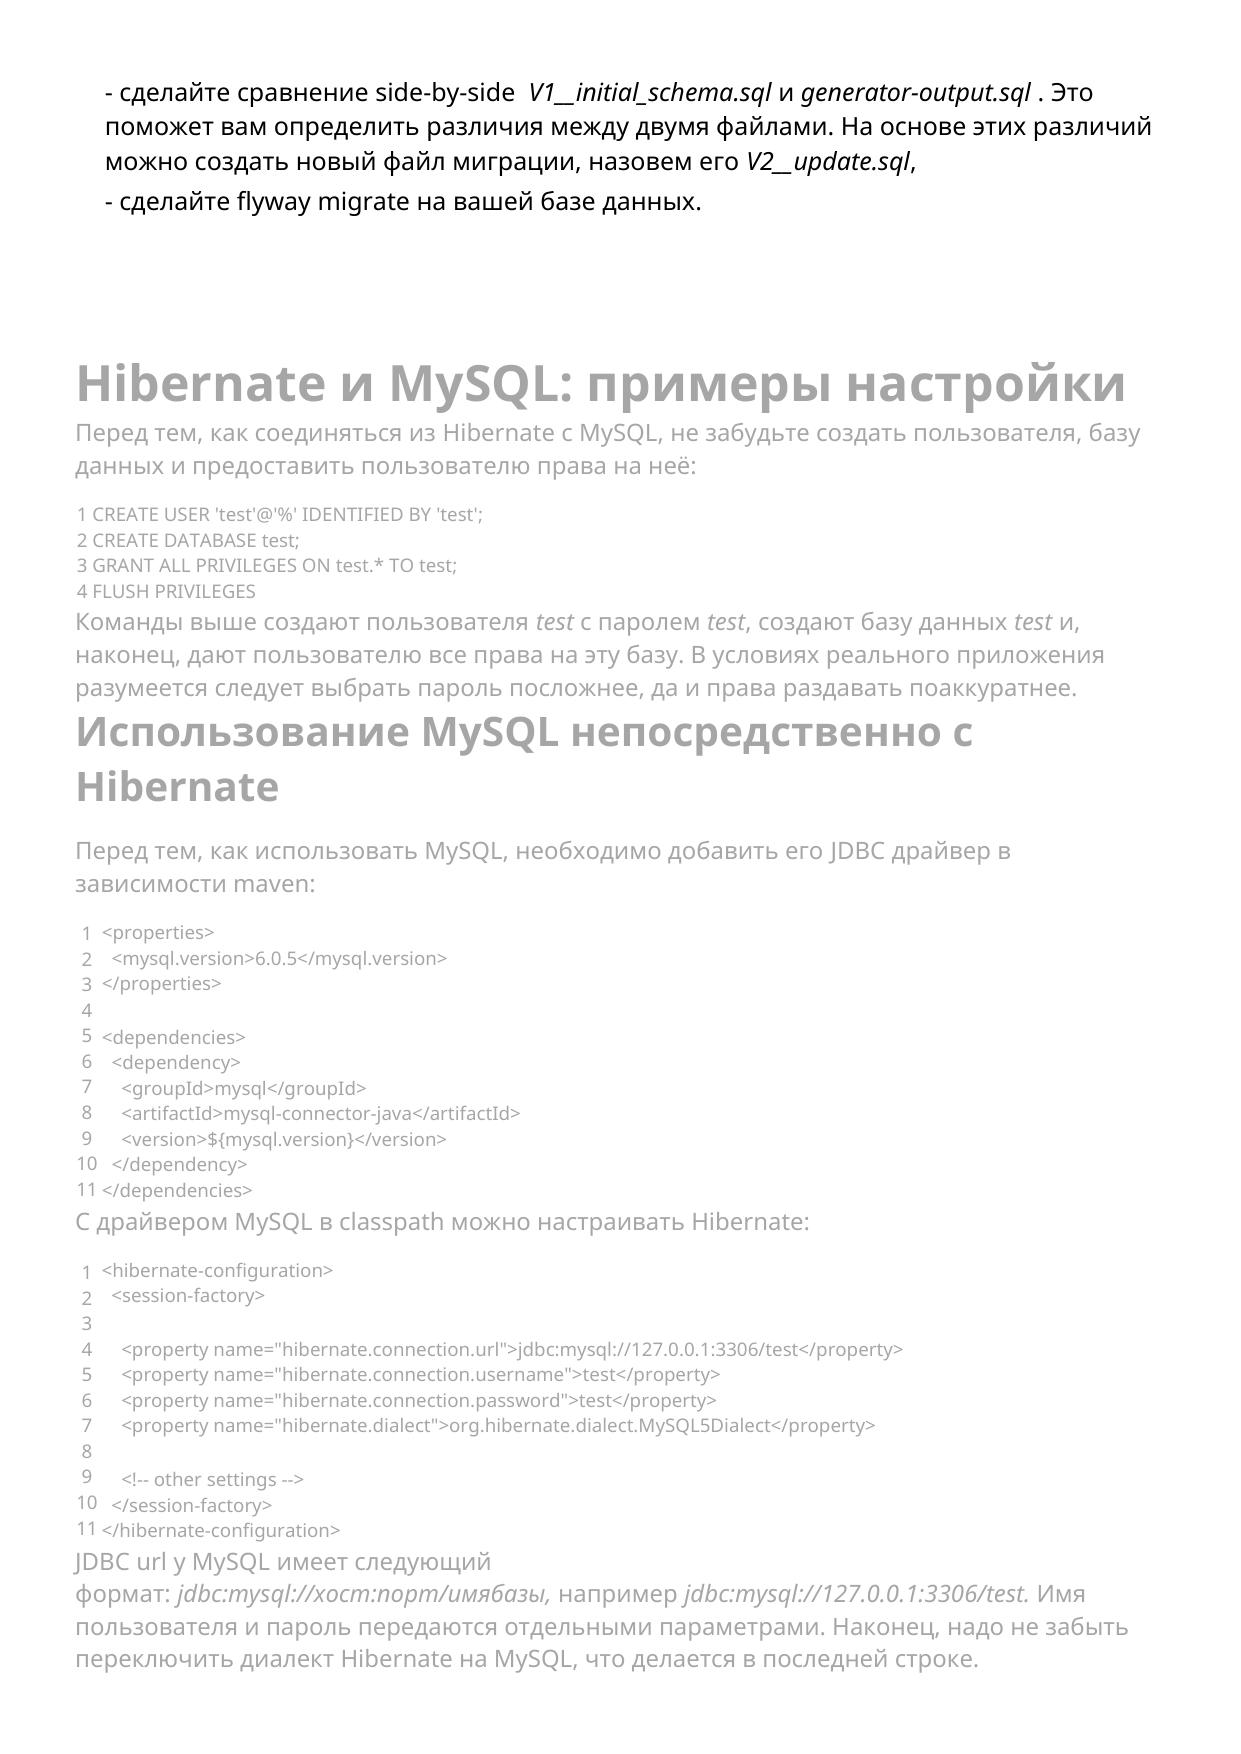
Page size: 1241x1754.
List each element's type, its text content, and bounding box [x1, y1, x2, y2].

table_header 1 2 3 4 5 6 7 8 9 10 11 [74, 1256, 100, 1544]
table_header <hibernate-configuration> <session-factory> <property name="hibernate.connection.url">jdbc:mysql://127.0.0.1:3306/test</property> <property name="hibernate.connection.username">test</property> <property name="hibernate.connection.password">test</property> <property name="hibernate.dialect">org.hibernate.dialect.MySQL5Dialect</property> <!-- other settings --> </session-factory> </hibernate-configuration> [100, 1256, 1122, 1544]
text - сделайте flyway migrate на вашей базе данных. [104, 183, 1165, 217]
text Перед тем, как соединяться из Hibernate с MySQL, не забудьте создать пользователя, базу данных и предоставить пользователю права на неё: [75, 416, 1165, 481]
table_header CREATE USER 'test'@'%' IDENTIFIED BY 'test'; CREATE DATABASE test; GRANT ALL PRIVILEGES ON test.* TO test; FLUSH PRIVILEGES [91, 500, 891, 605]
text Использование MySQL непосредственно с Hibernate [75, 703, 1165, 814]
table_header 1 2 3 4 [74, 500, 91, 605]
text Перед тем, как использовать MySQL, необходимо добавить его JDBC драйвер в зависимости maven: [75, 834, 1165, 899]
text - сделайте сравнение side-by-side V1__initial_schema.sql и generator-output.sql . Это поможет вам определить различия между двумя файлами. На основе этих различий можно создать новый файл миграции, назовем его V2__update.sql, [104, 75, 1165, 177]
text Команды выше создают пользователя test с паролем test, создают базу данных test и, наконец, дают пользователю все права на эту базу. В условиях реального приложения разумеется следует выбрать пароль посложнее, да и права раздавать поаккуратнее. [75, 605, 1165, 703]
table_header <properties> <mysql.version>6.0.5</mysql.version> </properties> <dependencies> <dependency> <groupId>mysql</groupId> <artifactId>mysql-connector-java</artifactId> <version>${mysql.version}</version> </dependency> </dependencies> [100, 918, 889, 1204]
text JDBC url у MySQL имеет следующий формат: jdbc:mysql://хост:порт/имябазы, например jdbc:mysql://127.0.0.1:3306/test. Имя пользователя и пароль передаются отдельными параметрами. Наконец, надо не забыть переключить диалект Hibernate на MySQL, что делается в последней строке. [75, 1544, 1165, 1675]
text Hibernate и MySQL: примеры настройки [75, 348, 1165, 416]
text С драйвером MySQL в classpath можно настраивать Hibernate: [75, 1204, 1165, 1237]
table_header 1 2 3 4 5 6 7 8 9 10 11 [74, 918, 100, 1204]
